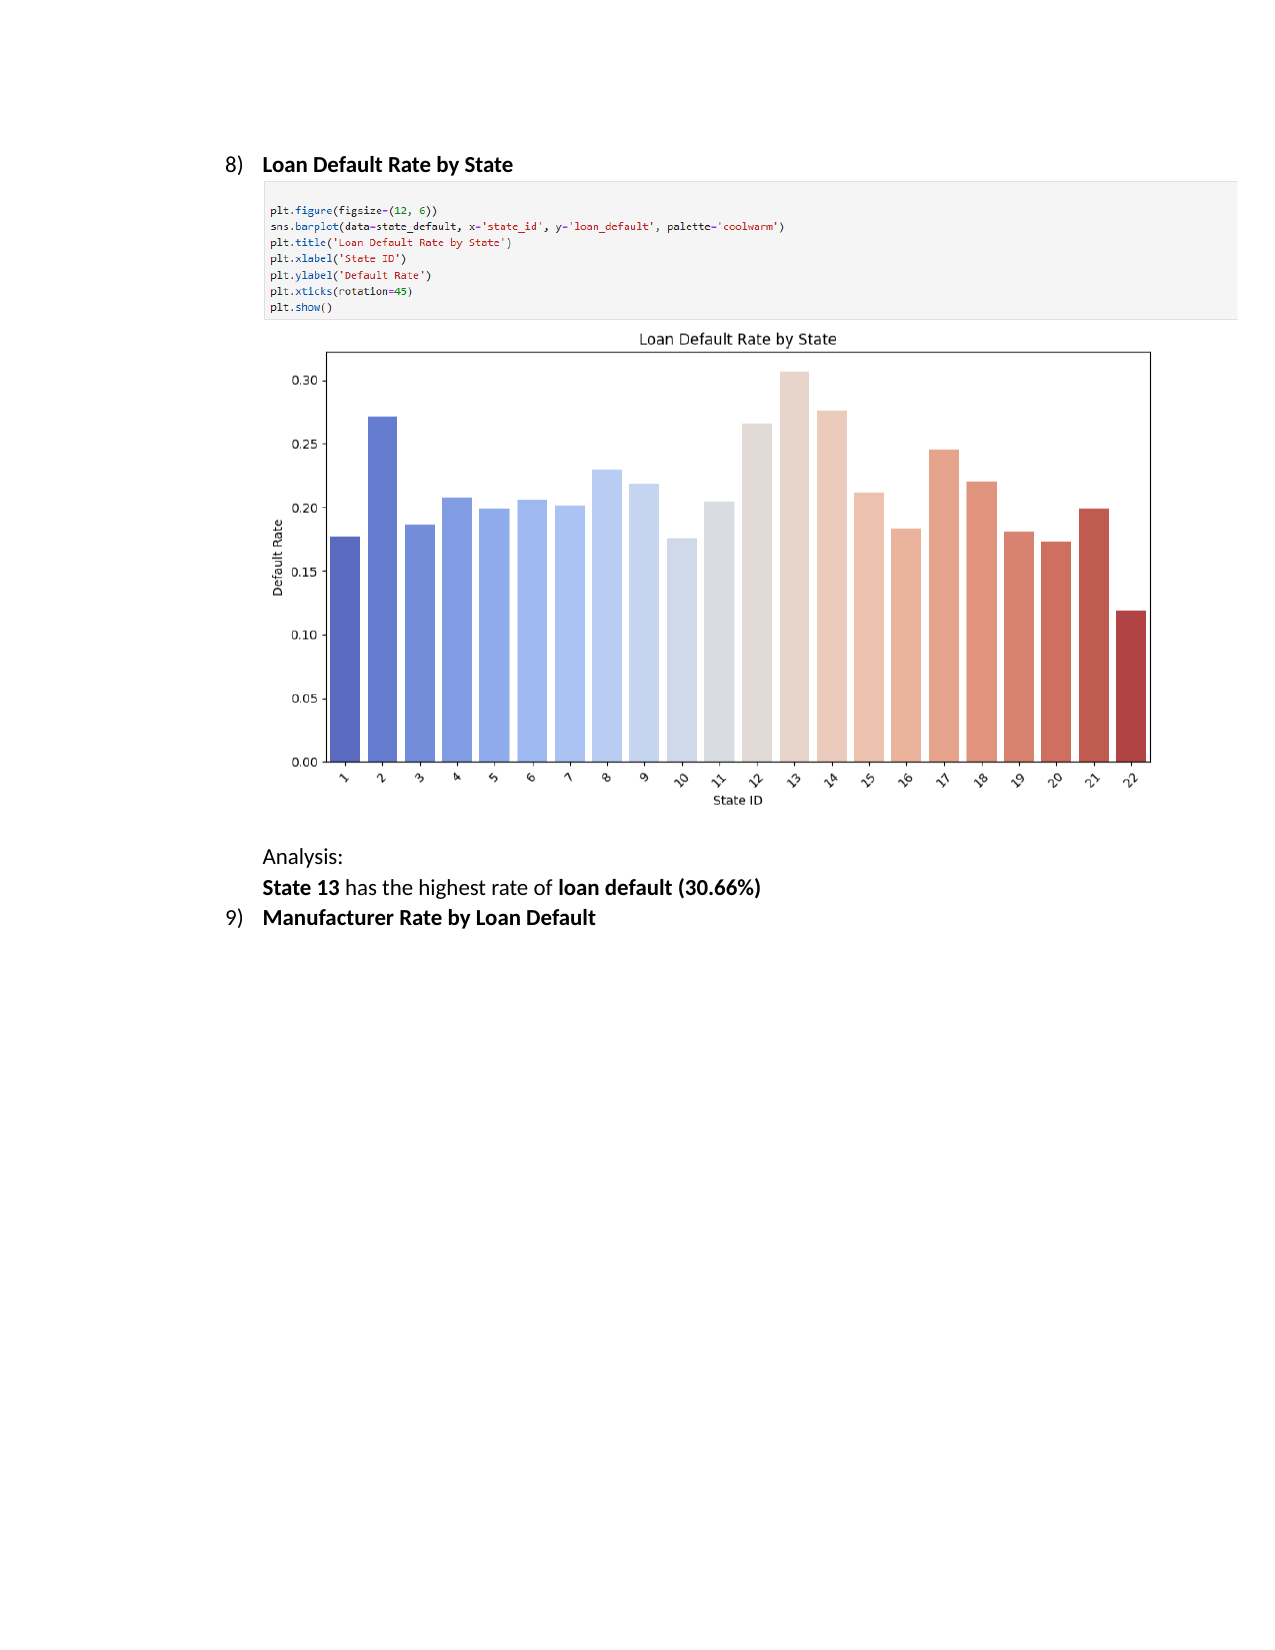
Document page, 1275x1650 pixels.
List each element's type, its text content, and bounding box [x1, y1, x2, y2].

list Manufacturer Rate by Loan Default [225, 903, 1125, 931]
list Analysis: [262, 842, 1125, 871]
list State 13 has the highest rate of loan default (30.66%) [262, 873, 1125, 901]
picture [262, 180, 1238, 811]
